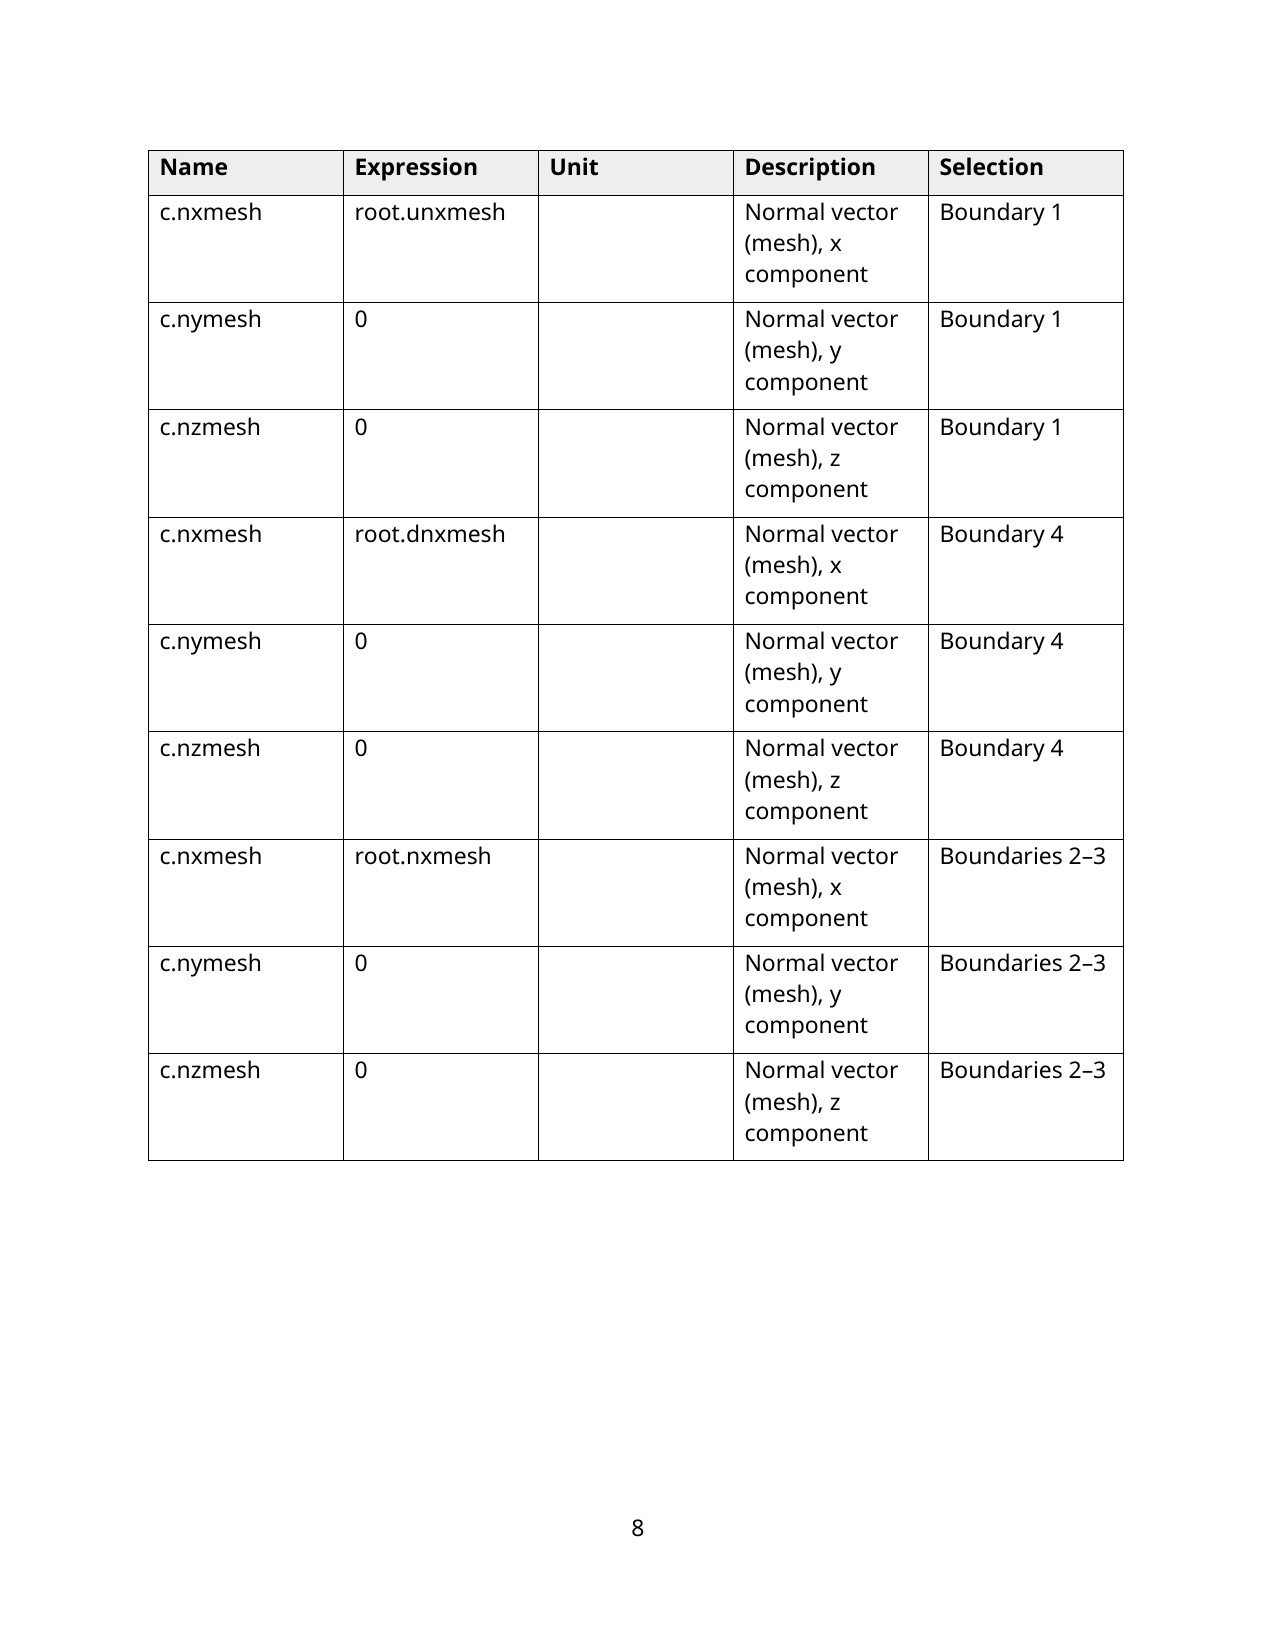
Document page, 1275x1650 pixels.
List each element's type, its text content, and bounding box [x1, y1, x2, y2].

table_cell c.nzmesh [149, 1054, 343, 1160]
table_cell [539, 196, 733, 302]
table_cell [539, 1054, 733, 1160]
table_cell root.dnxmesh [344, 518, 538, 624]
table_cell Normal vector (mesh), z component [734, 732, 928, 838]
table_cell c.nzmesh [149, 410, 343, 517]
table_cell 0 [344, 1054, 538, 1160]
table_header Unit [539, 151, 733, 195]
table_cell [539, 840, 733, 946]
table_cell [539, 947, 733, 1053]
table_cell Normal vector (mesh), x component [734, 840, 928, 946]
table_cell Boundaries 2–3 [929, 947, 1123, 1053]
table_cell Boundary 1 [929, 410, 1123, 517]
table_cell Normal vector (mesh), y component [734, 625, 928, 731]
table_cell Normal vector (mesh), z component [734, 1054, 928, 1160]
table_header Expression [344, 151, 538, 195]
table_cell [539, 625, 733, 731]
table_cell [539, 518, 733, 624]
table_cell Boundary 1 [929, 303, 1123, 409]
table_cell root.unxmesh [344, 196, 538, 302]
table_cell root.nxmesh [344, 840, 538, 946]
table_header Description [734, 151, 928, 195]
table_cell Normal vector (mesh), y component [734, 947, 928, 1053]
table_cell c.nymesh [149, 947, 343, 1053]
table_cell [539, 410, 733, 517]
table_cell Boundary 4 [929, 625, 1123, 731]
table_cell Boundaries 2–3 [929, 1054, 1123, 1160]
table_cell c.nymesh [149, 625, 343, 731]
table_cell 0 [344, 303, 538, 409]
table_cell Boundary 4 [929, 732, 1123, 838]
table_cell c.nxmesh [149, 196, 343, 302]
table_cell c.nxmesh [149, 840, 343, 946]
table_cell Boundaries 2–3 [929, 840, 1123, 946]
table_cell Normal vector (mesh), x component [734, 196, 928, 302]
table_cell c.nzmesh [149, 732, 343, 838]
table_cell 0 [344, 947, 538, 1053]
table_cell c.nxmesh [149, 518, 343, 624]
table_cell Normal vector (mesh), z component [734, 410, 928, 517]
table_cell c.nymesh [149, 303, 343, 409]
table_header Name [149, 151, 343, 195]
table_cell Normal vector (mesh), x component [734, 518, 928, 624]
table_cell [539, 732, 733, 838]
table_cell Boundary 4 [929, 518, 1123, 624]
table_header Selection [929, 151, 1123, 195]
table_cell 0 [344, 732, 538, 838]
table_cell Boundary 1 [929, 196, 1123, 302]
table_cell 0 [344, 410, 538, 517]
table_cell Normal vector (mesh), y component [734, 303, 928, 409]
table_cell [539, 303, 733, 409]
table_cell 0 [344, 625, 538, 731]
